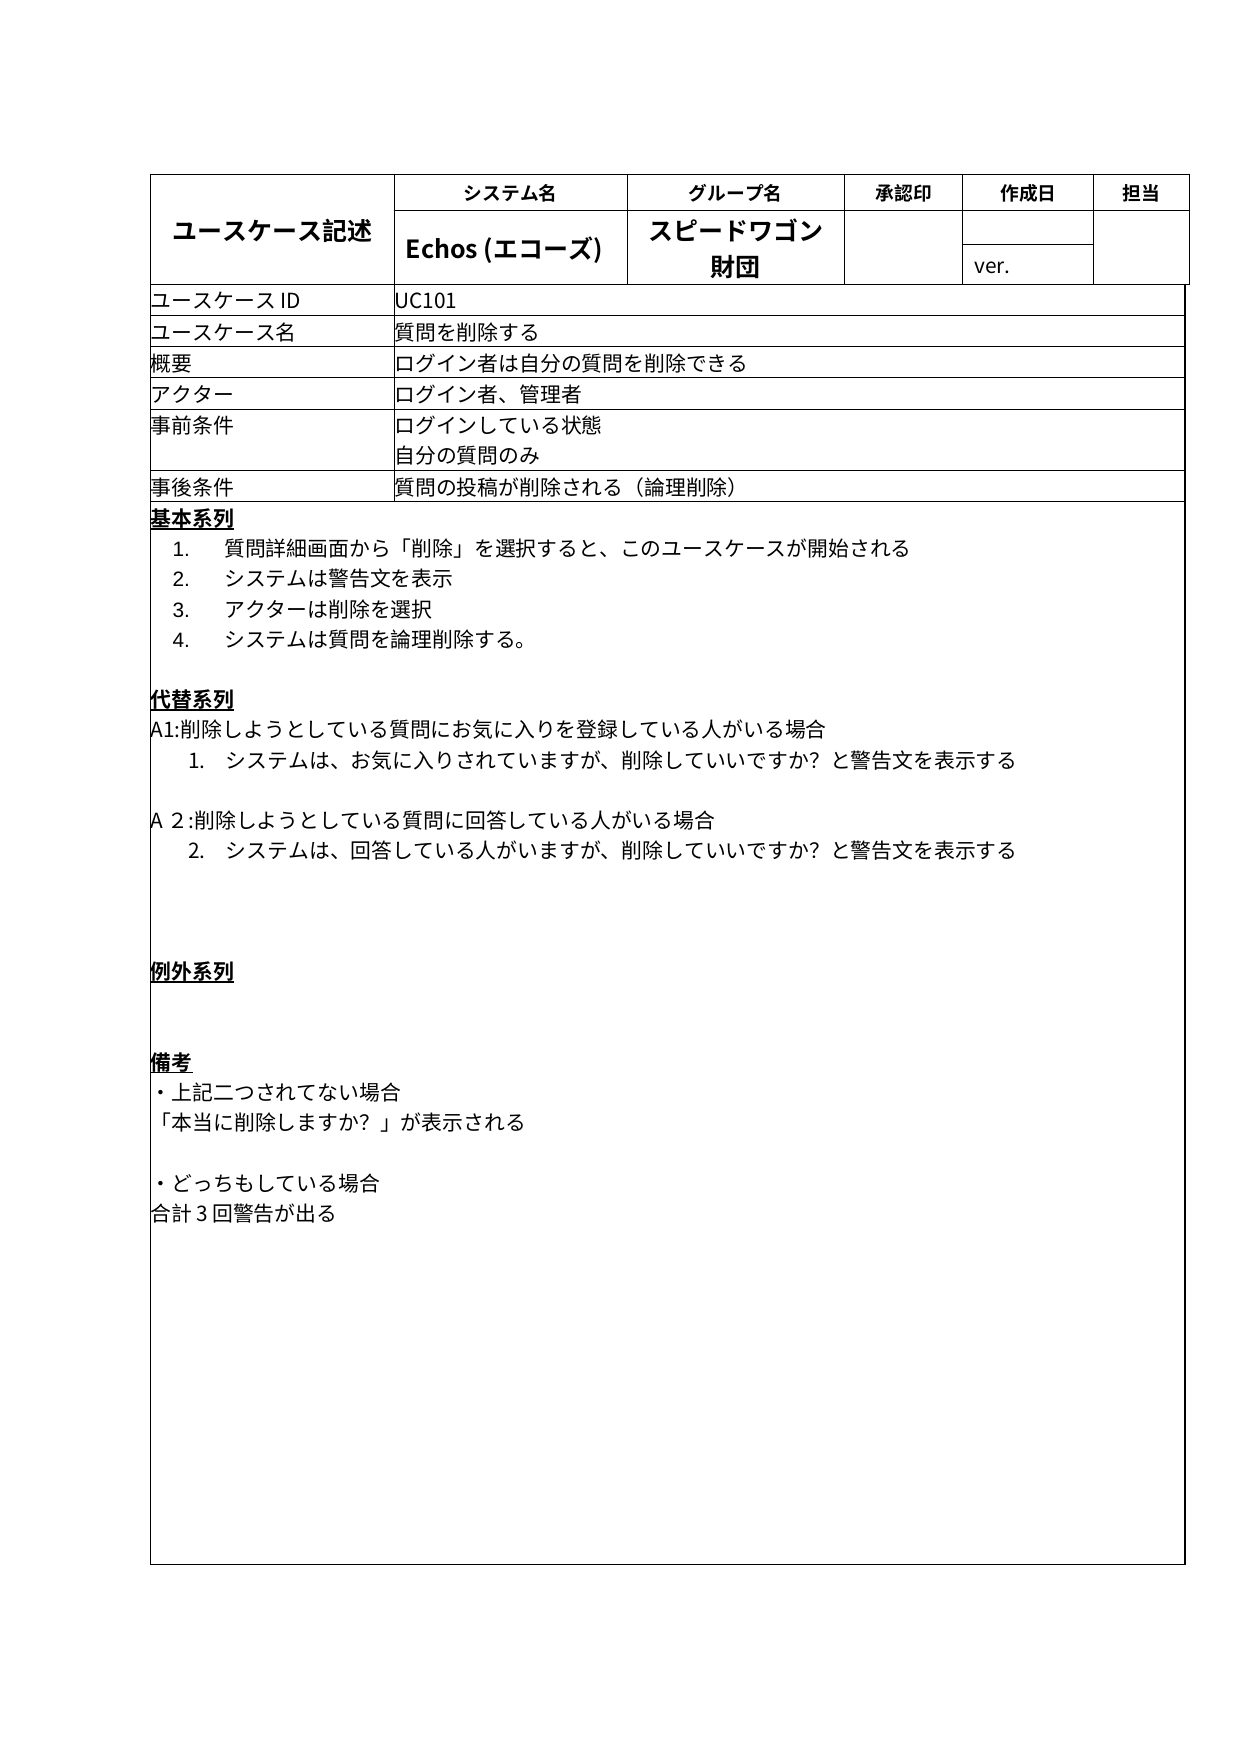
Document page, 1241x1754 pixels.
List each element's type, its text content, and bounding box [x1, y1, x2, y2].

table_cell [1094, 211, 1189, 283]
table_cell [963, 211, 1093, 243]
table_header 作成日 [963, 175, 1093, 210]
table_cell ユースケース名 [151, 316, 394, 346]
table_header 担当 [1094, 175, 1189, 210]
table_cell ログイン者は自分の質問を削除できる [395, 347, 1184, 377]
table_header 承認印 [845, 175, 962, 210]
table_cell ver. [963, 245, 1093, 283]
table_cell 質問を削除する [395, 316, 1184, 346]
table_header グループ名 [628, 175, 844, 210]
table_header ユースケース記述 [151, 175, 394, 283]
table_cell ログイン者、管理者 [395, 378, 1184, 408]
table_cell 概要 [151, 347, 394, 377]
table_cell ログインしている状態 自分の質問のみ [395, 410, 1184, 470]
table_cell UC101 [395, 285, 1184, 315]
table_cell 質問の投稿が削除される（論理削除） [395, 471, 1184, 501]
table_cell アクター [151, 378, 394, 408]
table_cell スピードワゴン財団 [628, 211, 844, 283]
table_cell 事前条件 [151, 410, 394, 470]
table_cell 基本系列 質問詳細画面から「削除」を選択すると、このユースケースが開始される システムは警告文を表示 アクターは削除を選択 システムは質問を論理削除する。 代替系列 A1:削除しようとしている質問にお気に入りを登録している人がいる場合 システムは、お気に入りされていますが、削除していいですか？と警告文を表示する A２:削除しようとしている質問に回答している人がいる場合 システムは、回答している人がいますが、削除していいですか？と警告文を表示する 例外系列 備考 ・上記二つされてない場合 「本当に削除しますか？」が表示される ・どっちもしている場合 合計3回警告が出る [151, 502, 1184, 1564]
table_cell [845, 211, 962, 283]
table_cell ユースケースID [151, 285, 394, 315]
table_cell 事後条件 [151, 471, 394, 501]
table_header システム名 [395, 175, 627, 210]
table_cell Echos (エコーズ) [395, 211, 627, 283]
